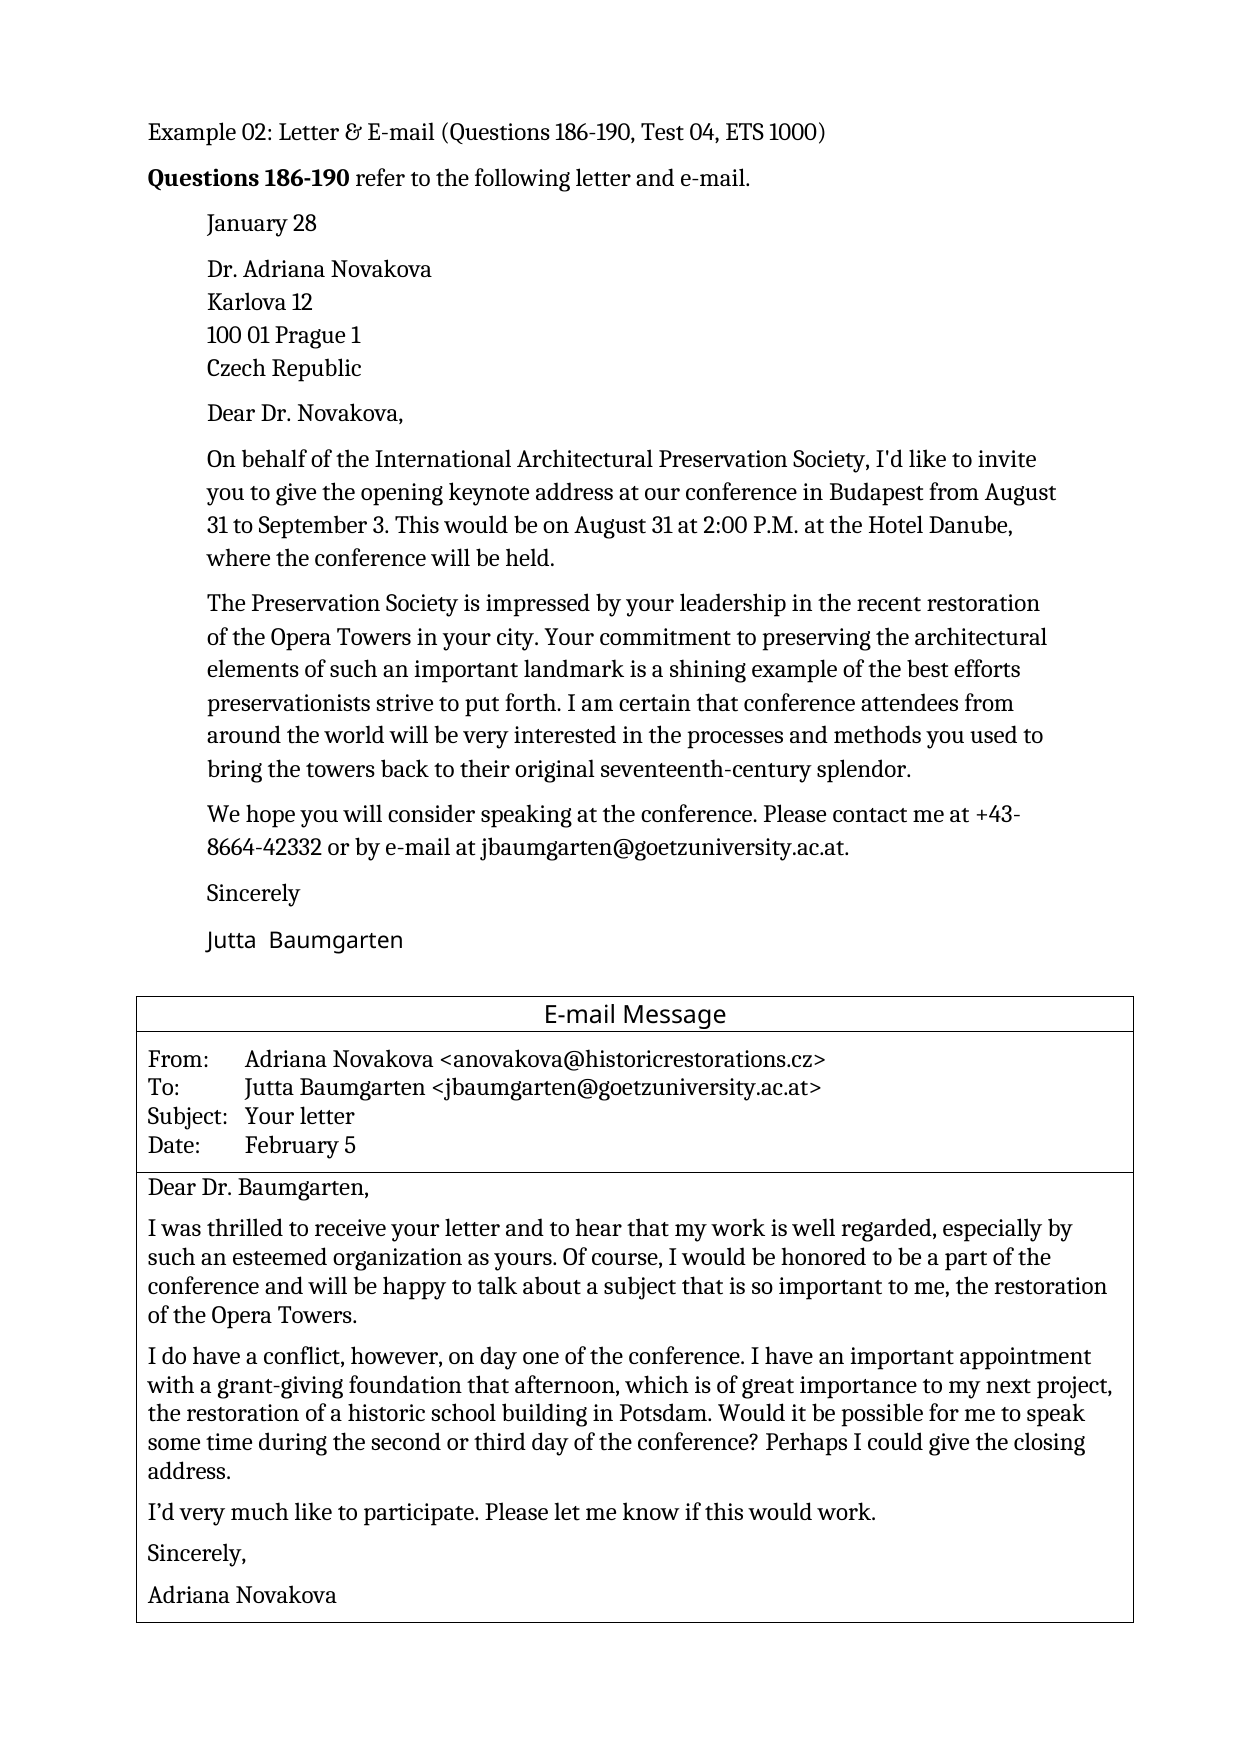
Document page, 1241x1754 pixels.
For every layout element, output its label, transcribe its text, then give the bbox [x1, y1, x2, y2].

text The Preservation Society is impressed by your leadership in the recent restoration of the Opera Towers in your city. Your commitment to preserving the architectural elements of such an important landmark is a shining example of the best efforts preservationists strive to put forth. I am certain that conference attendees from around the world will be very interested in the processes and methods you used to bring the towers back to their original seventeenth-century splendor. [207, 589, 1063, 783]
text Sincerely [207, 878, 1063, 907]
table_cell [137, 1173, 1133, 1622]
text Dr. Adriana Novakova Karlova 12 100 01 Prague 1 Czech Republic [207, 255, 1063, 382]
text Example 02: Letter & E-mail (Questions 186-190, Test 04, ETS 1000) [148, 118, 1122, 147]
text On behalf of the International Architectural Preservation Society, I'd like to invite you to give the opening keynote address at our conference in Budapest from August 31 to September 3. This would be on August 31 at 2:00 P.M. at the Hotel Danube, where the conference will be held. [207, 445, 1063, 573]
text January 28 [207, 209, 1063, 238]
text Questions 186-190 refer to the following letter and e-mail. [148, 164, 1122, 192]
text Dear Dr. Novakova, [207, 399, 1063, 428]
text We hope you will consider speaking at the conference. Please contact me at +43-8664-42332 or by e-mail at jbaumgarten@goetzuniversity.ac.at. [207, 800, 1063, 862]
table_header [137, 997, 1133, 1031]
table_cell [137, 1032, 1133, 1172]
text Jutta Baumgarten [207, 924, 1063, 955]
